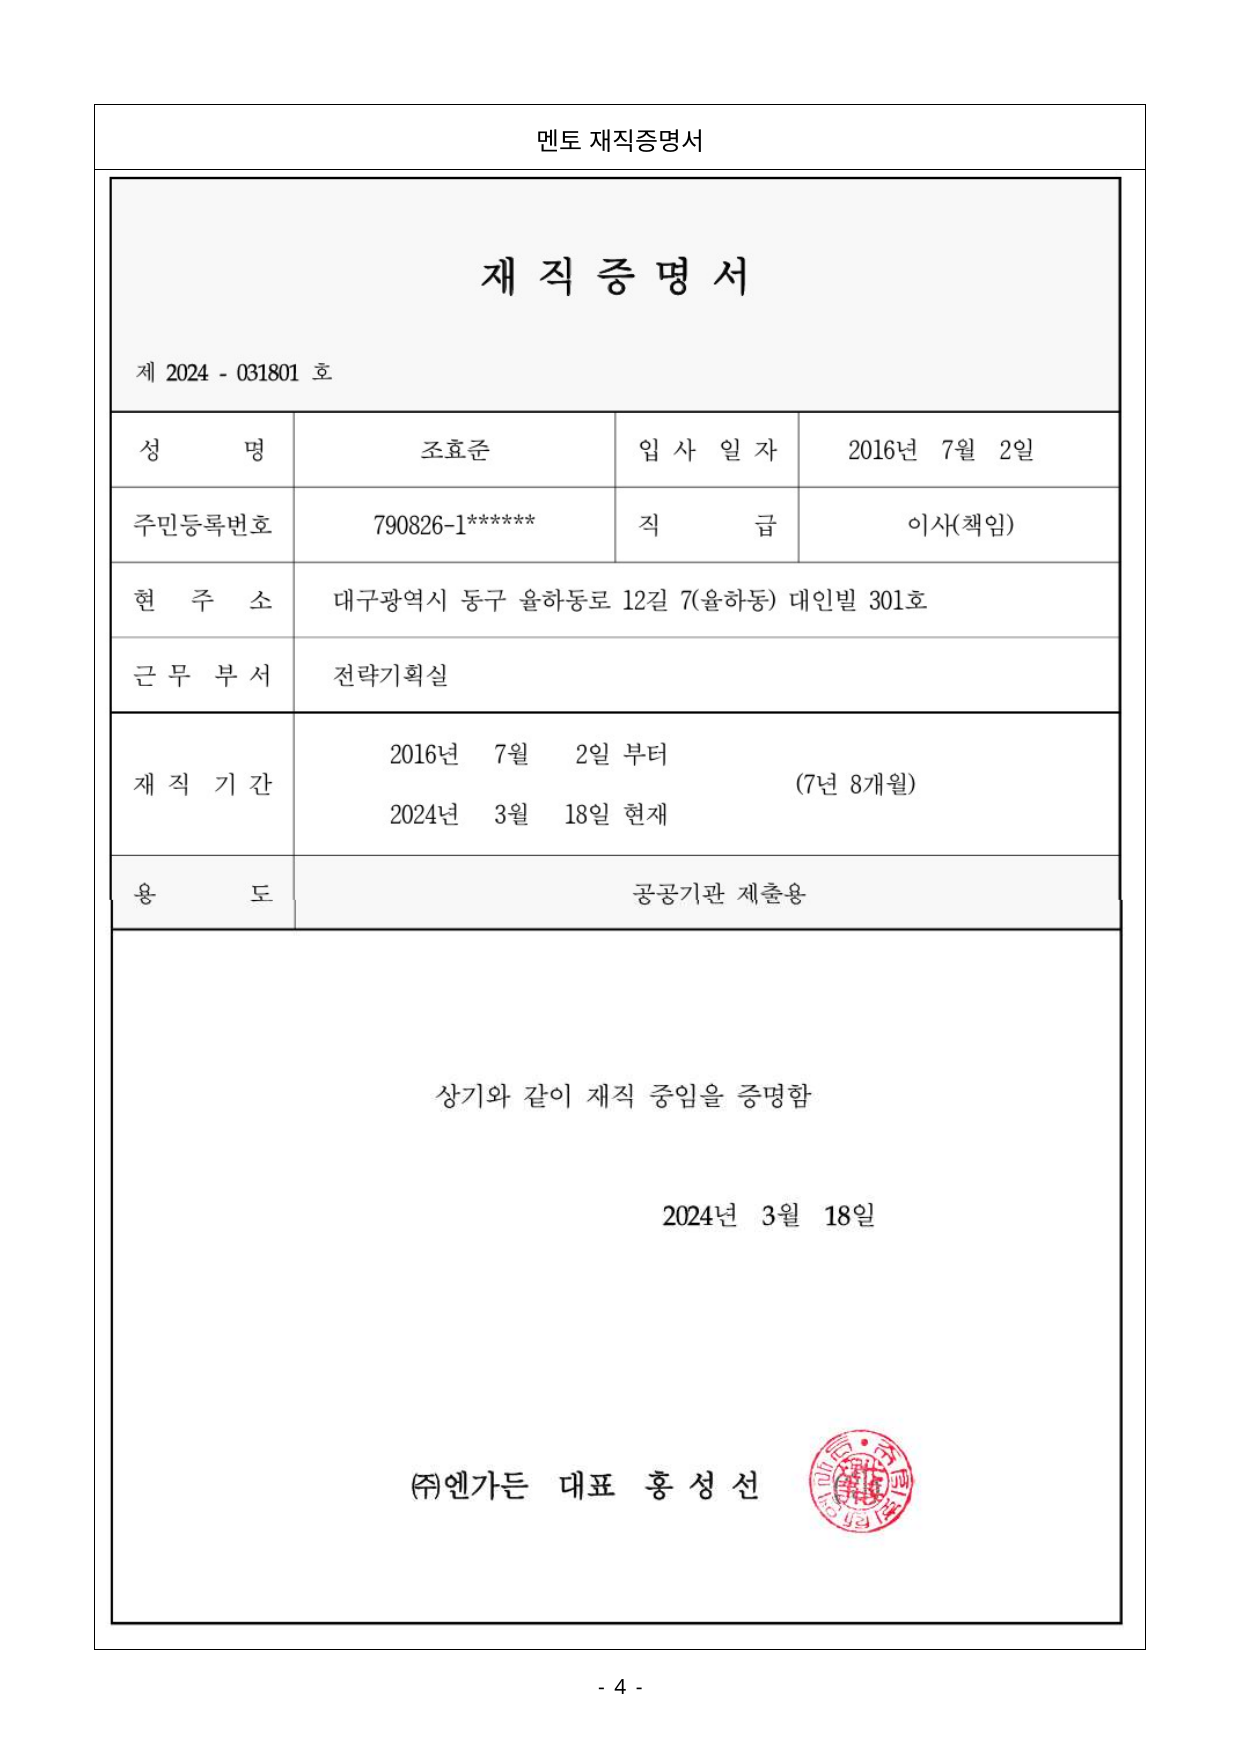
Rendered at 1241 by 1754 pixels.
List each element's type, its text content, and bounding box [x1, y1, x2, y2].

picture [105, 170, 1125, 1630]
table_cell [95, 170, 1145, 1648]
table_header 멘토 재직증명서 [95, 105, 1145, 169]
text - 4 - [353, 1672, 887, 1701]
